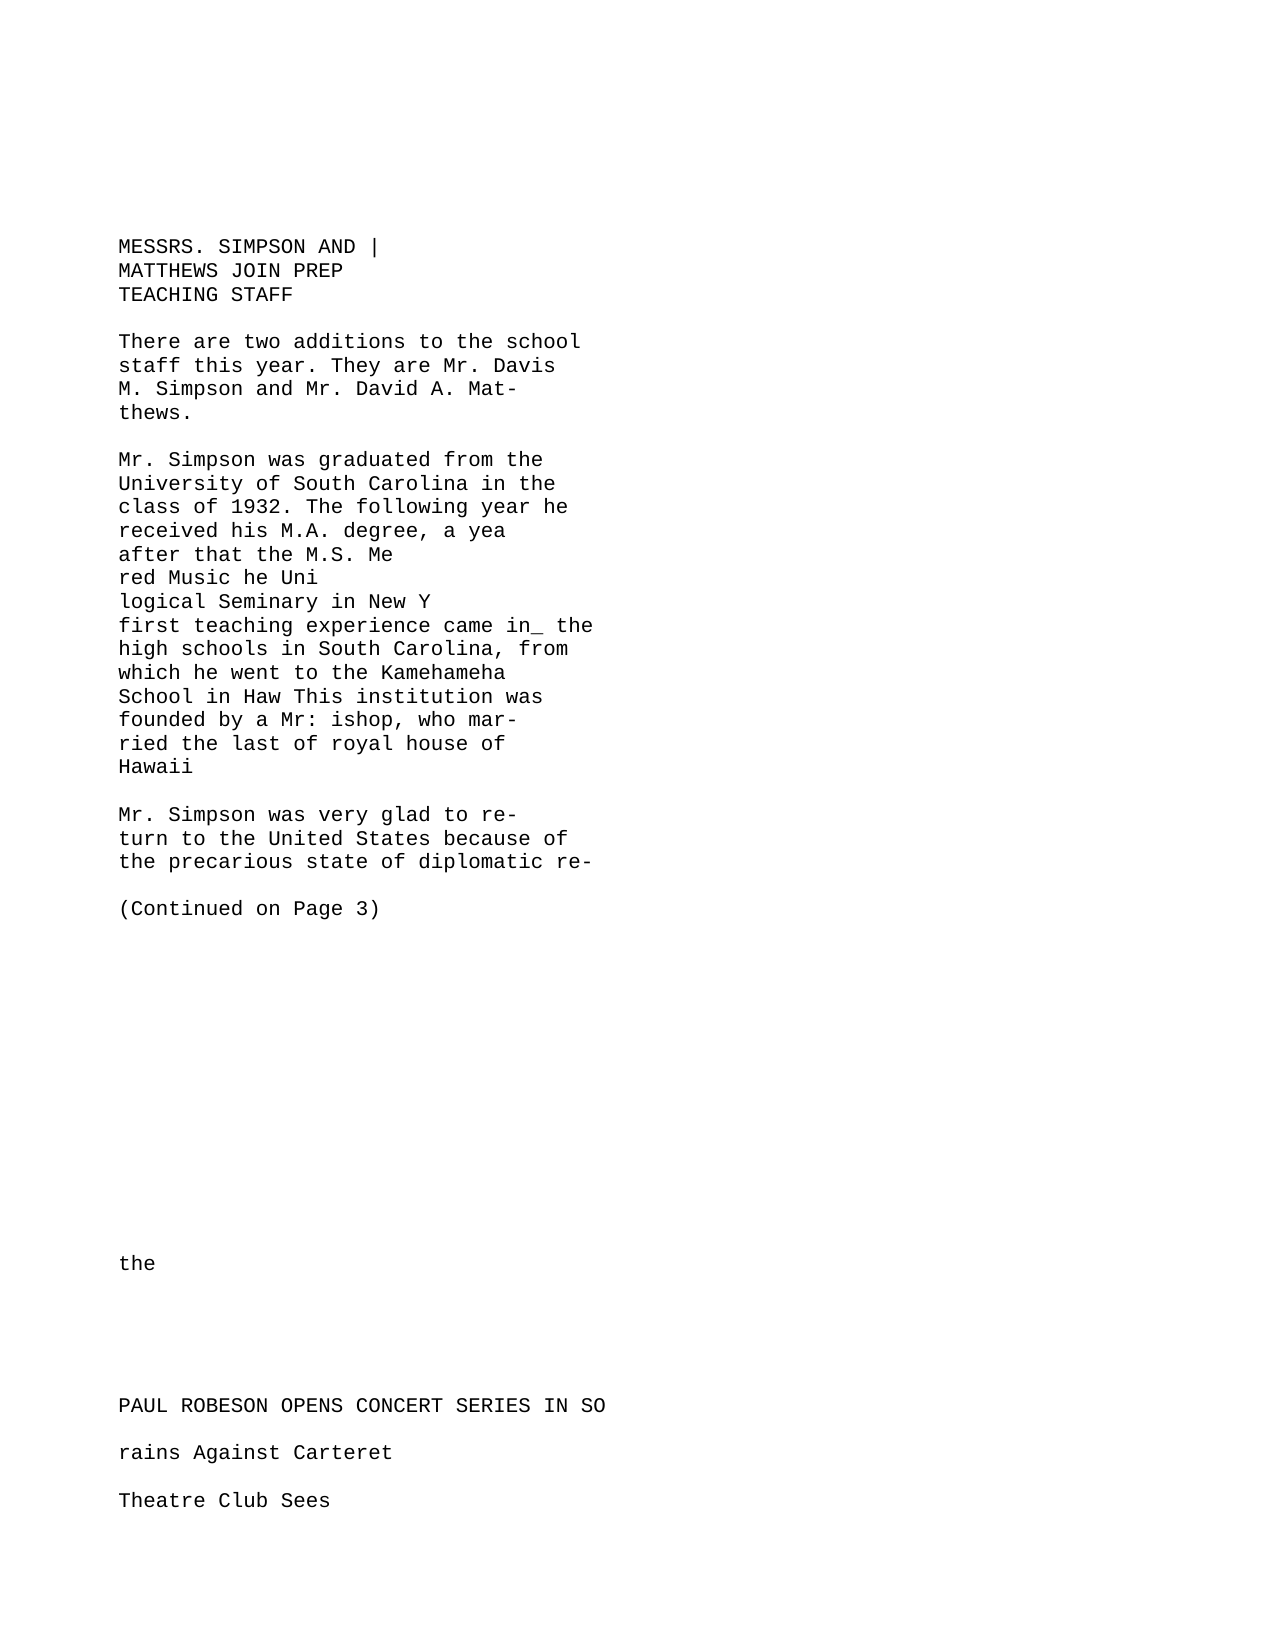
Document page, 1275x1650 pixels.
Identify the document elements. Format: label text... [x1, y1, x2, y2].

text MATTHEWS JOIN PREP [118, 260, 1157, 284]
text which he went to the Kamehameha [118, 662, 1157, 686]
text Theatre Club Sees [118, 1489, 1157, 1513]
text the [118, 1253, 1157, 1277]
text thews. [118, 402, 1157, 426]
text the precarious state of diplomatic re- [118, 851, 1157, 875]
text School in Haw This institution was [118, 686, 1157, 709]
text There are two additions to the school [118, 331, 1157, 354]
text high schools in South Carolina, from [118, 638, 1157, 662]
text MESSRS. SIMPSON AND | [118, 236, 1157, 260]
text logical Seminary in New Y [118, 591, 1157, 615]
text class of 1932. The following year he [118, 496, 1157, 520]
text turn to the United States because of [118, 827, 1157, 851]
text PAUL ROBESON OPENS CONCERT SERIES IN SO [118, 1395, 1157, 1419]
text Mr. Simpson was graduated from the [118, 449, 1157, 473]
text M. Simpson and Mr. David A. Mat- [118, 378, 1157, 402]
text TEACHING STAFF [118, 284, 1157, 307]
text after that the M.S. Me [118, 544, 1157, 567]
text founded by a Mr: ishop, who mar- [118, 709, 1157, 733]
text staff this year. They are Mr. Davis [118, 354, 1157, 378]
text rains Against Carteret [118, 1442, 1157, 1466]
text University of South Carolina in the [118, 473, 1157, 496]
text first teaching experience came in_ the [118, 615, 1157, 638]
text Mr. Simpson was very glad to re- [118, 804, 1157, 827]
text red Music he Uni [118, 567, 1157, 591]
text received his M.A. degree, a yea [118, 520, 1157, 544]
text ried the last of royal house of [118, 733, 1157, 757]
text (Continued on Page 3) [118, 898, 1157, 922]
text Hawaii [118, 757, 1157, 780]
